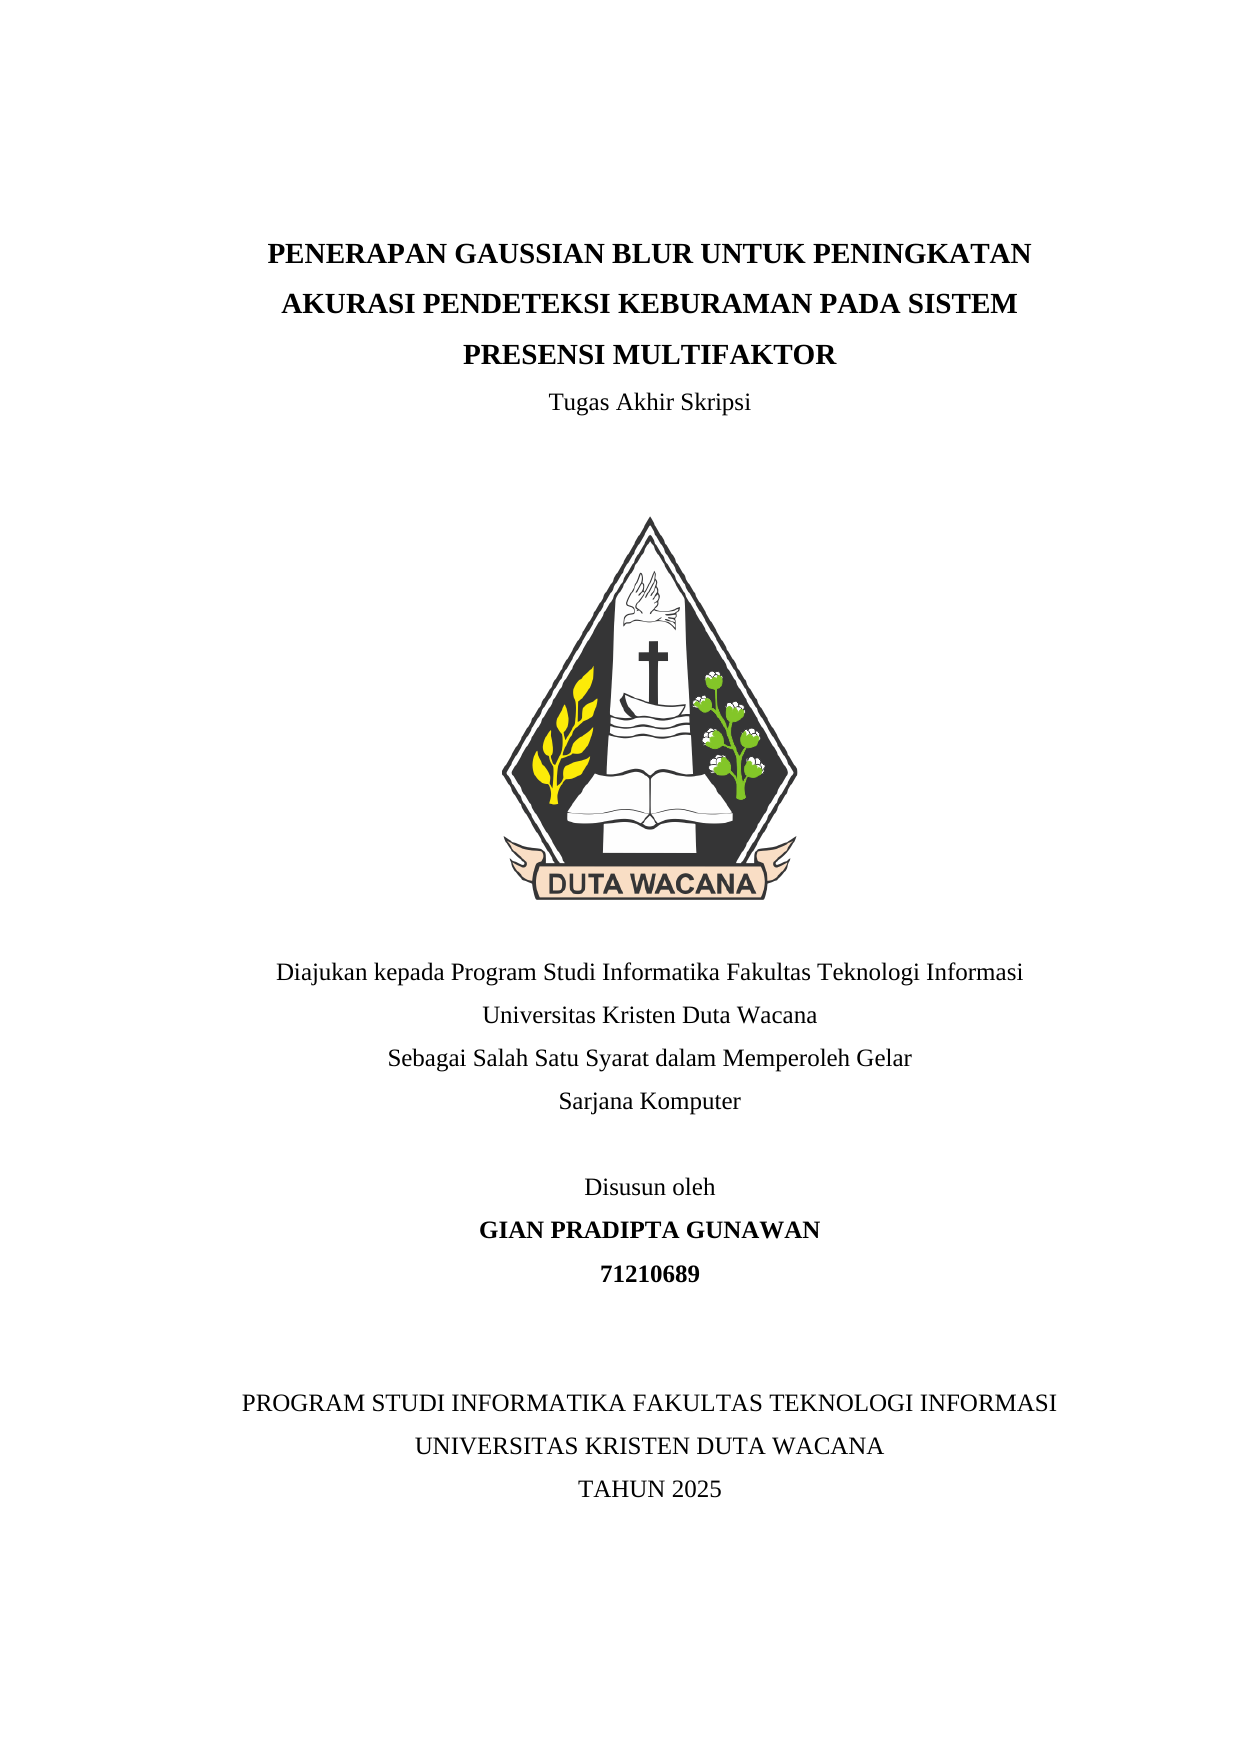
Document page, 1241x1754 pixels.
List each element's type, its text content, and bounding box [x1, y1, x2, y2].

text Diajukan kepada Program Studi Informatika Fakultas Teknologi Informasi [236, 957, 1063, 986]
text Universitas Kristen Duta Wacana [236, 1000, 1063, 1029]
text TAHUN 2025 [236, 1474, 1063, 1503]
text PROGRAM STUDI INFORMATIKA FAKULTAS TEKNOLOGI INFORMASI [236, 1388, 1063, 1417]
text PENERAPAN GAUSSIAN BLUR UNTUK PENINGKATAN AKURASI PENDETEKSI KEBURAMAN PADA SISTEM PRESENSI MULTIFAKTOR [236, 236, 1063, 370]
text Tugas Akhir Skripsi [236, 387, 1063, 416]
text Disusun oleh [236, 1172, 1063, 1201]
text Sebagai Salah Satu Syarat dalam Memperoleh Gelar [236, 1043, 1063, 1072]
text Sarjana Komputer [236, 1086, 1063, 1115]
text GIAN PRADIPTA GUNAWAN [236, 1216, 1063, 1244]
text 71210689 [236, 1259, 1063, 1287]
picture [502, 516, 798, 900]
text UNIVERSITAS KRISTEN DUTA WACANA [236, 1431, 1063, 1460]
